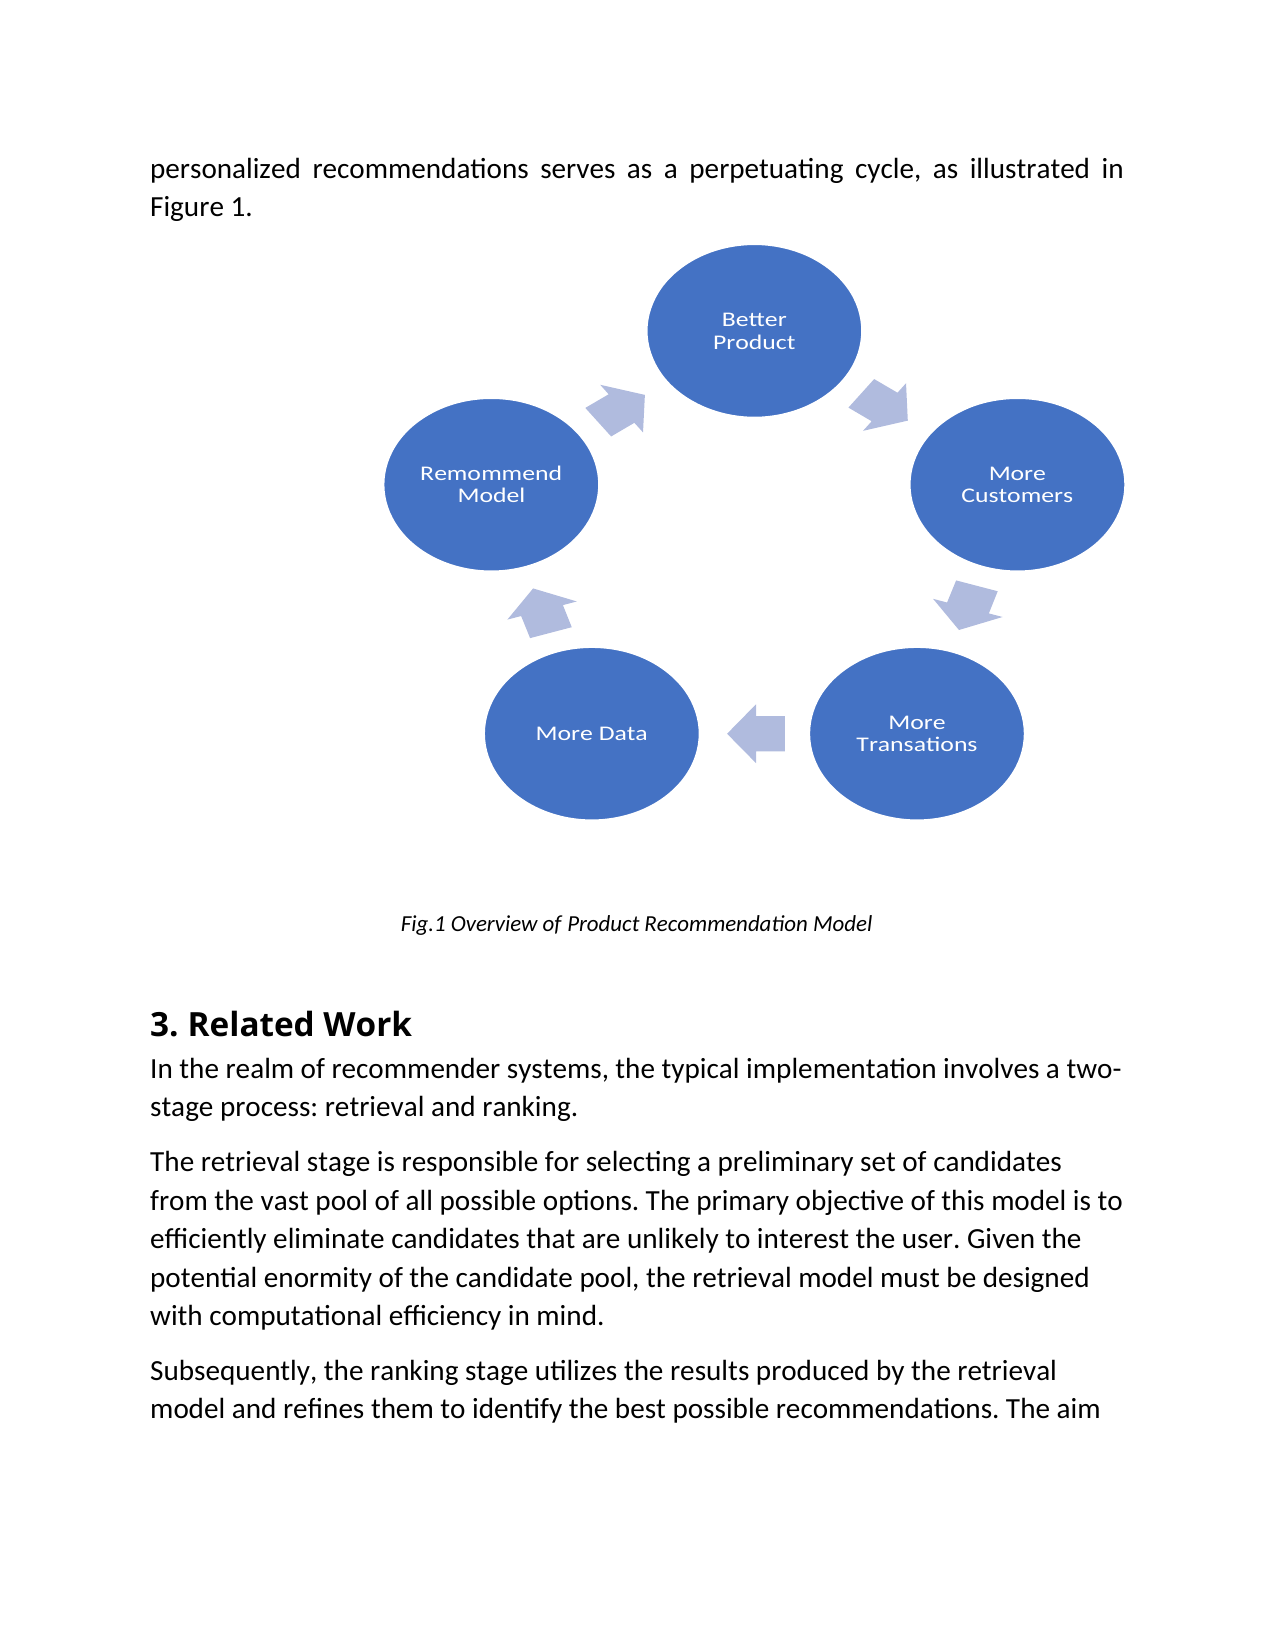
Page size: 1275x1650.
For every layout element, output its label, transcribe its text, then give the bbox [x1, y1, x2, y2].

text In the realm of recommender systems, the typical implementation involves a two-stage process: retrieval and ranking. [150, 1050, 1125, 1124]
subtitle Related Work [150, 1001, 1125, 1046]
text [150, 150, 1125, 224]
text The retrieval stage is responsible for selecting a preliminary set of candidates from the vast pool of all possible options. The primary objective of this model is to efficiently eliminate candidates that are unlikely to interest the user. Given the potential enormity of the candidate pool, the retrieval model must be designed with computational efficiency in mind. [150, 1143, 1125, 1333]
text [150, 1352, 1125, 1426]
